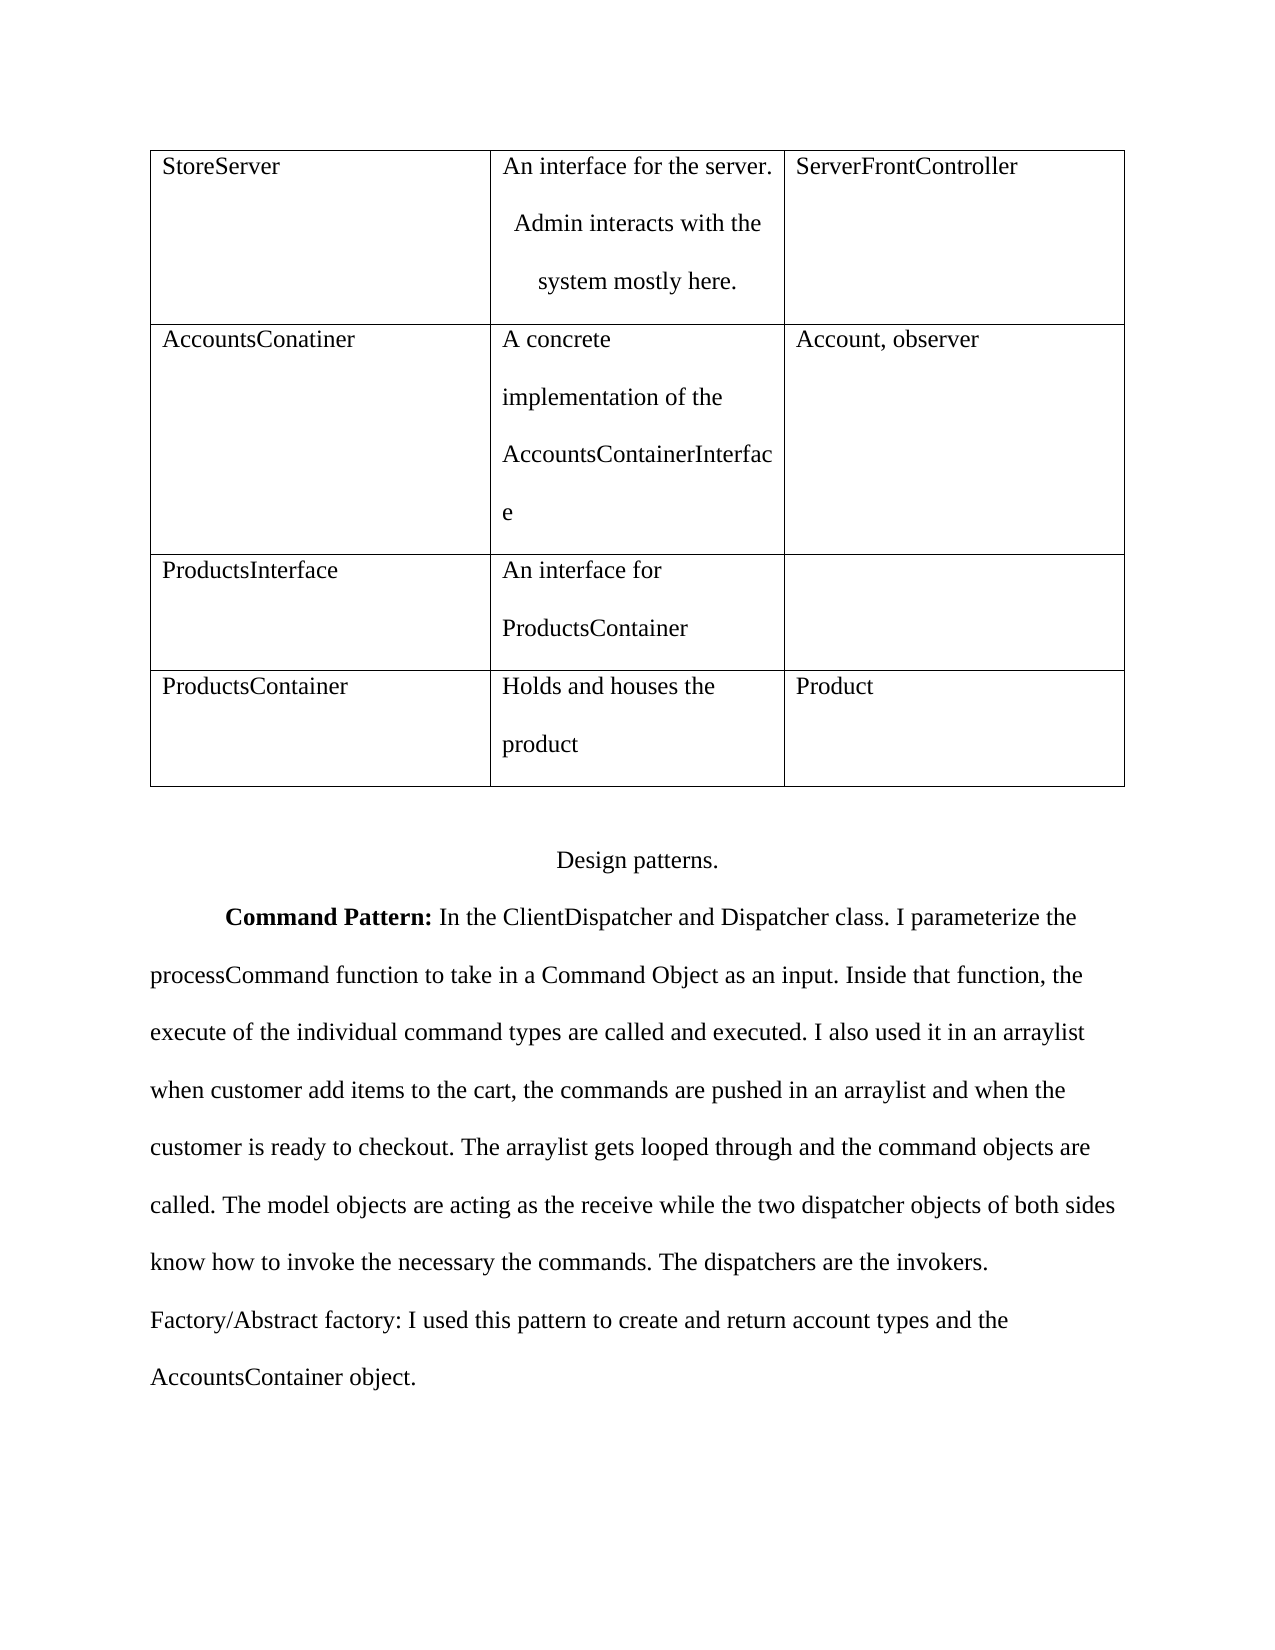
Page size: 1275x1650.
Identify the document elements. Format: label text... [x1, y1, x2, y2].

table_cell A concrete implementation of the AccountsContainerInterface [491, 325, 784, 554]
table_cell Account, observer [785, 325, 1124, 554]
text Design patterns. [150, 845, 1125, 873]
table_cell [785, 555, 1124, 670]
table_cell Product [785, 671, 1124, 786]
table_cell An interface for the server. Admin interacts with the system mostly here. [491, 151, 784, 323]
table_cell AccountsConatiner [151, 325, 490, 554]
text Command Pattern: In the ClientDispatcher and Dispatcher class. I parameterize the processCommand function to take in a Command Object as an input. Inside that function, the execute of the individual command types are called and executed. I also used it in an arraylist when customer add items to the cart, the commands are pushed in an arraylist and when the customer is ready to checkout. The arraylist gets looped through and the command objects are called. The model objects are acting as the receive while the two dispatcher objects of both sides know how to invoke the necessary the commands. The dispatchers are the invokers. [150, 902, 1125, 1276]
table_cell StoreServer [151, 151, 490, 323]
table_cell ProductsContainer [151, 671, 490, 786]
text Factory/Abstract factory: I used this pattern to create and return account types and the AccountsContainer object. [150, 1305, 1125, 1391]
table_cell ProductsInterface [151, 555, 490, 670]
table_cell ServerFrontController [785, 151, 1124, 323]
table_cell An interface for ProductsContainer [491, 555, 784, 670]
table_cell Holds and houses the product [491, 671, 784, 786]
